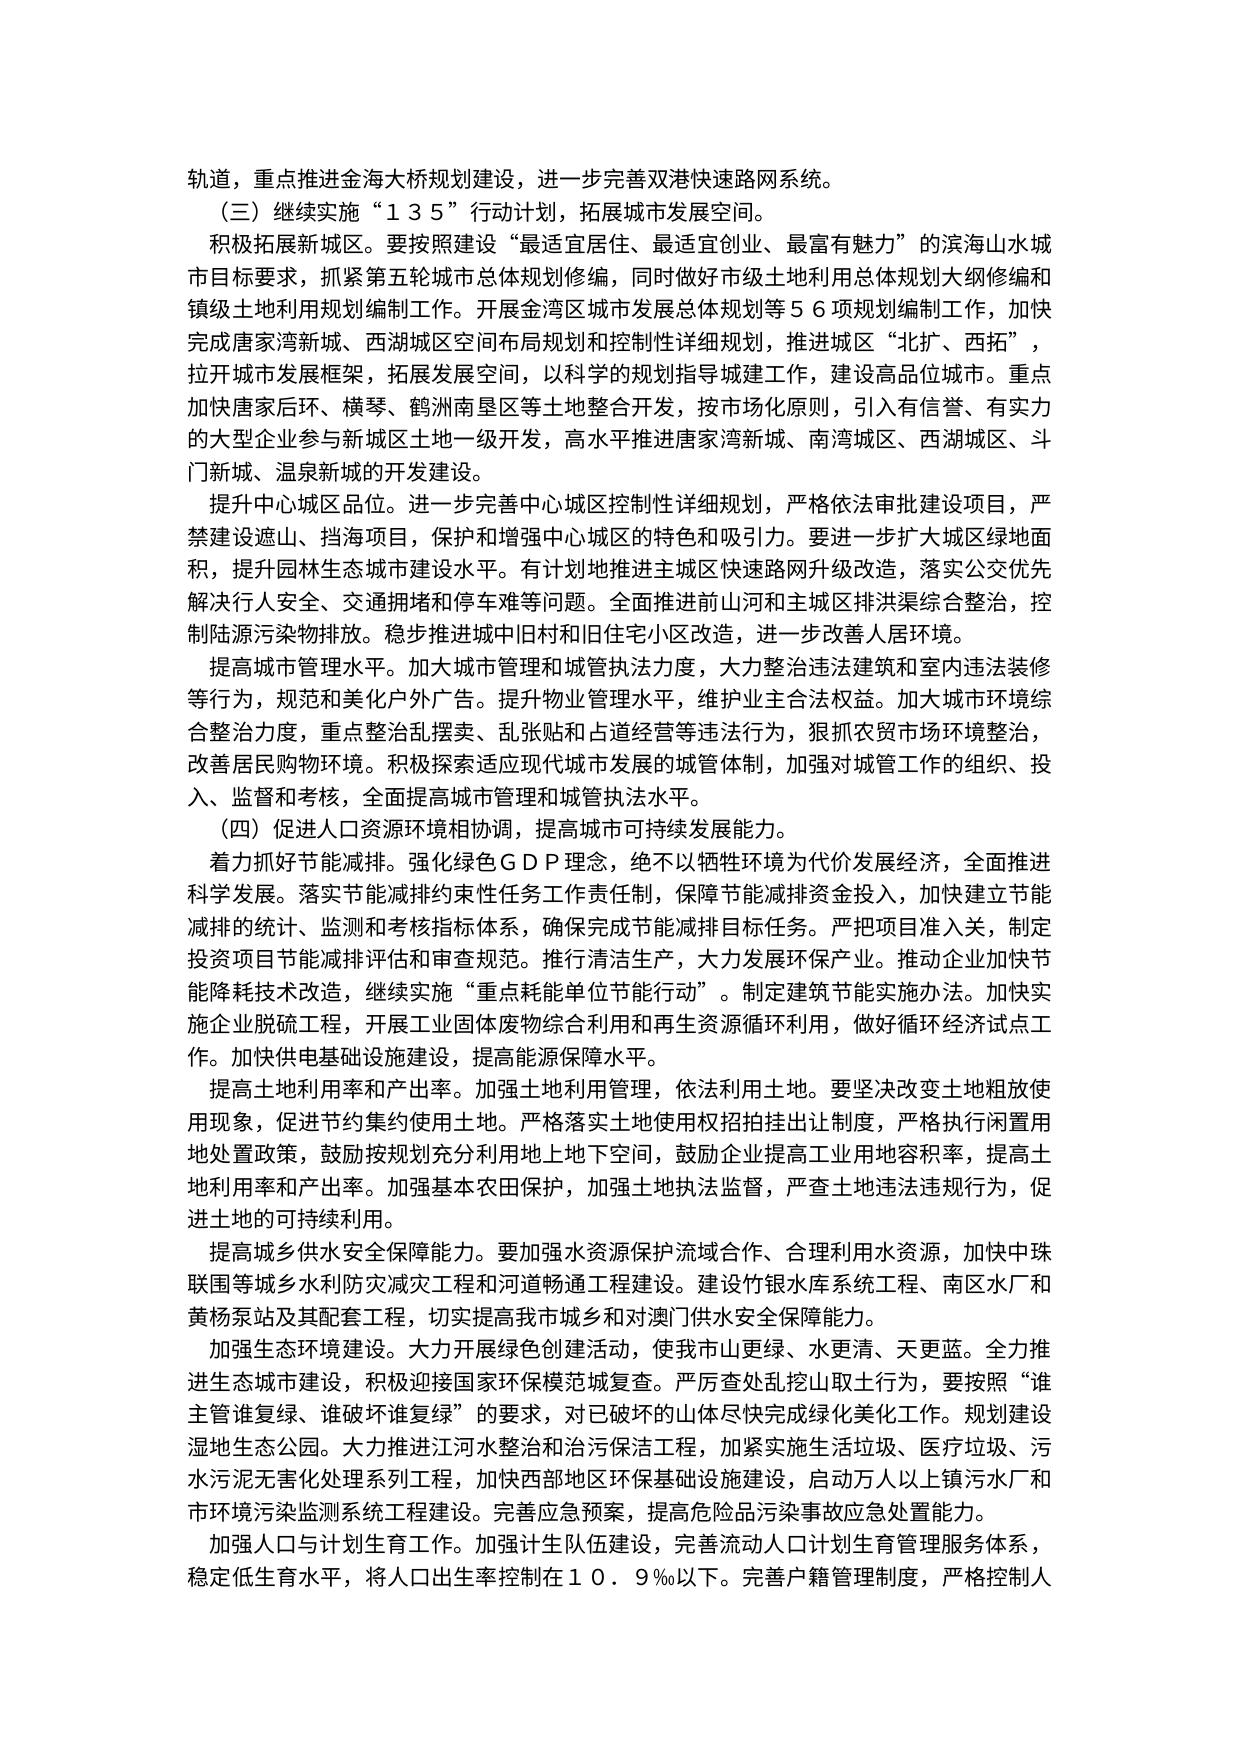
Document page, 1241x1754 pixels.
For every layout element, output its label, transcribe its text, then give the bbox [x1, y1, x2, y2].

text 积极拓展新城区。要按照建设“最适宜居住、最适宜创业、最富有魅力”的滨海山水城市目标要求，抓紧第五轮城市总体规划修编，同时做好市级土地利用总体规划大纲修编和镇级土地利用规划编制工作。开展金湾区城市发展总体规划等５６项规划编制工作，加快完成唐家湾新城、西湖城区空间布局规划和控制性详细规划，推进城区“北扩、西拓”，拉开城市发展框架，拓展发展空间，以科学的规划指导城建工作，建设高品位城市。重点加快唐家后环、横琴、鹤洲南垦区等土地整合开发，按市场化原则，引入有信誉、有实力的大型企业参与新城区土地一级开发，高水平推进唐家湾新城、南湾城区、西湖城区、斗门新城、温泉新城的开发建设。 [187, 227, 1053, 487]
text （四）促进人口资源环境相协调，提高城市可持续发展能力。 [187, 812, 1053, 844]
text 提高城市管理水平。加大城市管理和城管执法力度，大力整治违法建筑和室内违法装修等行为，规范和美化户外广告。提升物业管理水平，维护业主合法权益。加大城市环境综合整治力度，重点整治乱摆卖、乱张贴和占道经营等违法行为，狠抓农贸市场环境整治，改善居民购物环境。积极探索适应现代城市发展的城管体制，加强对城管工作的组织、投入、监督和考核，全面提高城市管理和城管执法水平。 [187, 649, 1053, 812]
text 提升中心城区品位。进一步完善中心城区控制性详细规划，严格依法审批建设项目，严禁建设遮山、挡海项目，保护和增强中心城区的特色和吸引力。要进一步扩大城区绿地面积，提升园林生态城市建设水平。有计划地推进主城区快速路网升级改造，落实公交优先，解决行人安全、交通拥堵和停车难等问题。全面推进前山河和主城区排洪渠综合整治，控制陆源污染物排放。稳步推进城中旧村和旧住宅小区改造，进一步改善人居环境。 [187, 487, 1053, 649]
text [187, 162, 1053, 194]
text 加强生态环境建设。大力开展绿色创建活动，使我市山更绿、水更清、天更蓝。全力推进生态城市建设，积极迎接国家环保模范城复查。严厉查处乱挖山取土行为，要按照“谁主管谁复绿、谁破坏谁复绿”的要求，对已破坏的山体尽快完成绿化美化工作。规划建设湿地生态公园。大力推进江河水整治和治污保洁工程，加紧实施生活垃圾、医疗垃圾、污水污泥无害化处理系列工程，加快西部地区环保基础设施建设，启动万人以上镇污水厂和市环境污染监测系统工程建设。完善应急预案，提高危险品污染事故应急处置能力。 [187, 1332, 1053, 1527]
text 提高城乡供水安全保障能力。要加强水资源保护流域合作、合理利用水资源，加快中珠联围等城乡水利防灾减灾工程和河道畅通工程建设。建设竹银水库系统工程、南区水厂和黄杨泵站及其配套工程，切实提高我市城乡和对澳门供水安全保障能力。 [187, 1234, 1053, 1332]
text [187, 1527, 1053, 1592]
text 提高土地利用率和产出率。加强土地利用管理，依法利用土地。要坚决改变土地粗放使用现象，促进节约集约使用土地。严格落实土地使用权招拍挂出让制度，严格执行闲置用地处置政策，鼓励按规划充分利用地上地下空间，鼓励企业提高工业用地容积率，提高土地利用率和产出率。加强基本农田保护，加强土地执法监督，严查土地违法违规行为，促进土地的可持续利用。 [187, 1072, 1053, 1234]
text （三）继续实施“１３５”行动计划，拓展城市发展空间。 [187, 194, 1053, 227]
text 着力抓好节能减排。强化绿色ＧＤＰ理念，绝不以牺牲环境为代价发展经济，全面推进科学发展。落实节能减排约束性任务工作责任制，保障节能减排资金投入，加快建立节能减排的统计、监测和考核指标体系，确保完成节能减排目标任务。严把项目准入关，制定投资项目节能减排评估和审查规范。推行清洁生产，大力发展环保产业。推动企业加快节能降耗技术改造，继续实施“重点耗能单位节能行动”。制定建筑节能实施办法。加快实施企业脱硫工程，开展工业固体废物综合利用和再生资源循环利用，做好循环经济试点工作。加快供电基础设施建设，提高能源保障水平。 [187, 844, 1053, 1072]
